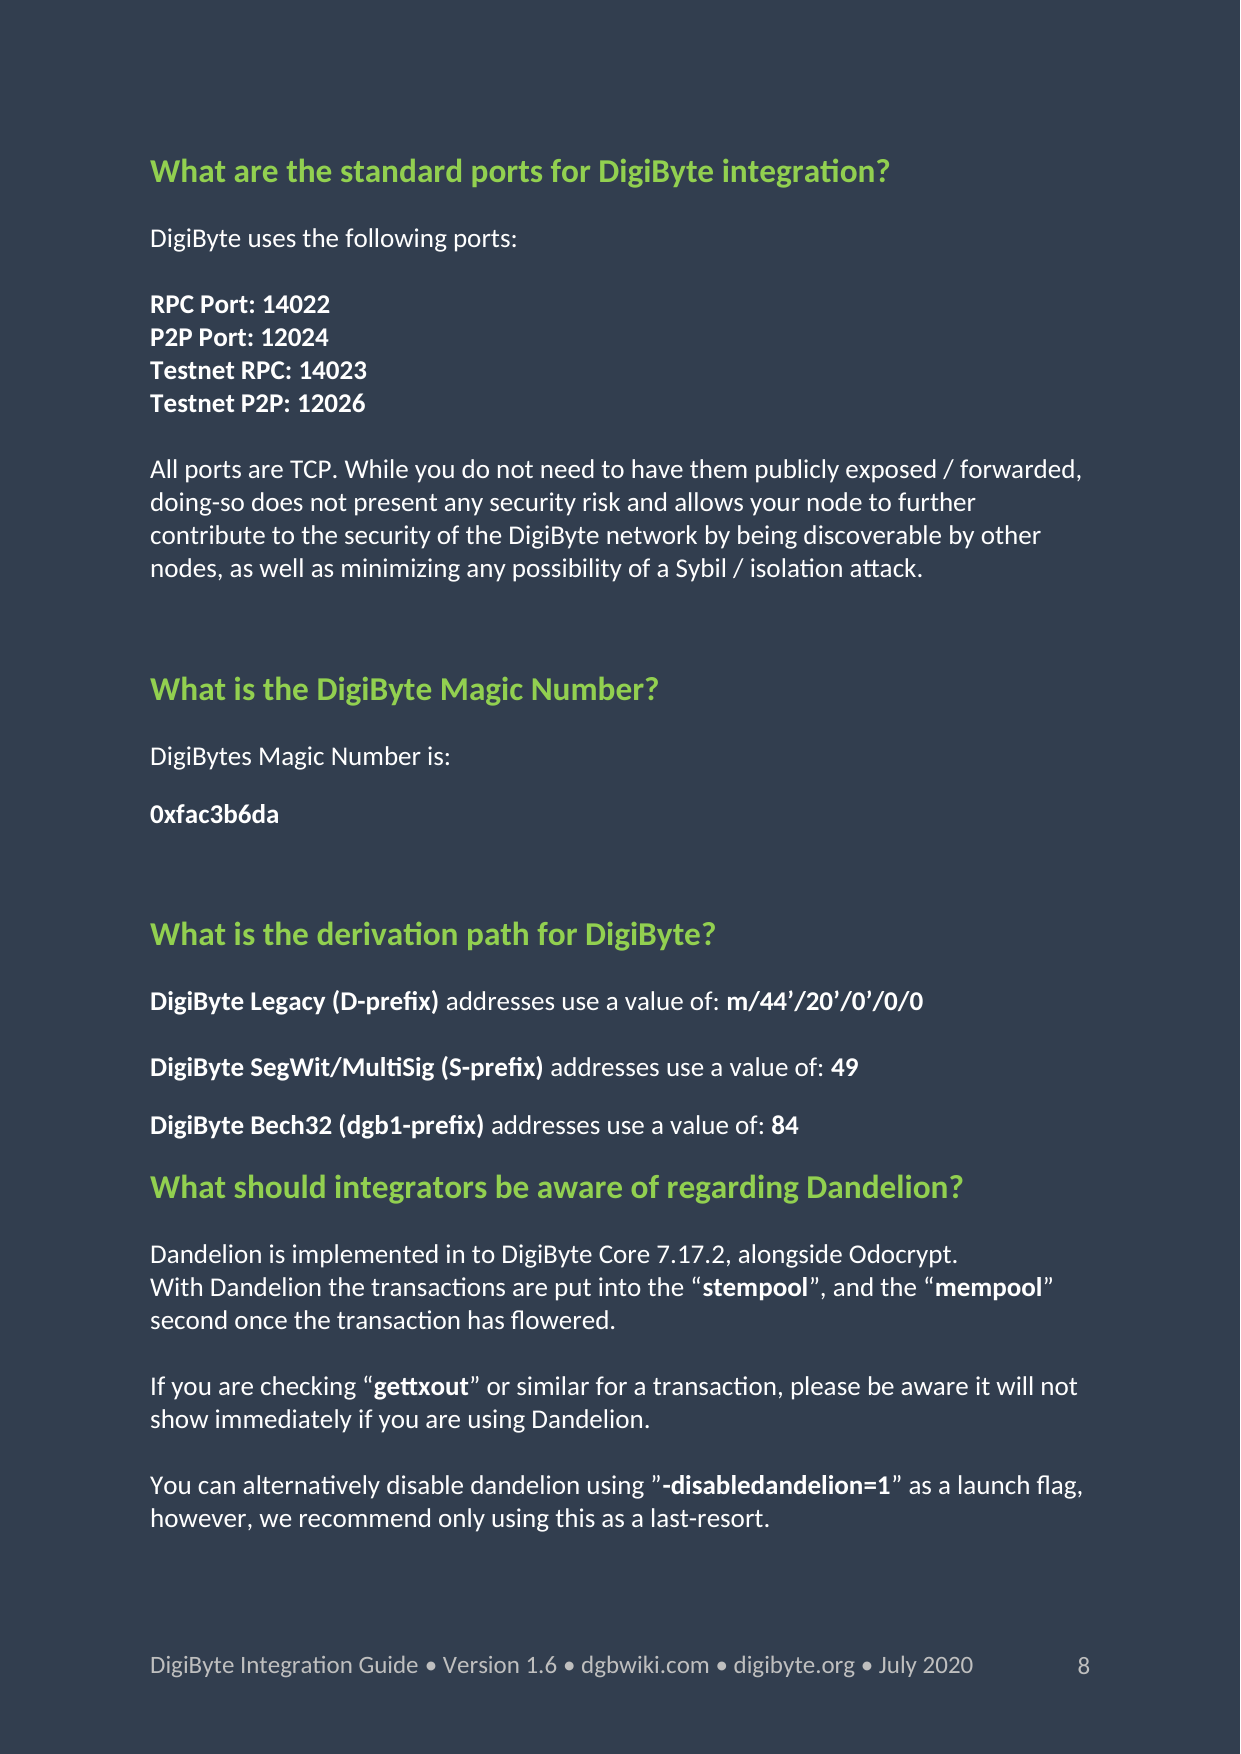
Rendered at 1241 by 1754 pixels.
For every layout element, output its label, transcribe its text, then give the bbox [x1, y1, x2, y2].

text DigiByte Bech32 (dgb1-prefix) addresses use a value of: 84 [150, 1108, 1090, 1141]
text 0xfac3b6da [150, 797, 1090, 830]
text DigiByte Legacy (D-prefix) addresses use a value of: m/44’/20’/0’/0/0 [150, 984, 1090, 1017]
text P2P Port: 12024 [150, 320, 1090, 353]
text DigiBytes Magic Number is: [150, 739, 1090, 772]
text With Dandelion the transactions are put into the “stempool”, and the “mempool” second once the transaction has flowered. [150, 1270, 1090, 1336]
subtitle What are the standard ports for DigiByte integration? [150, 150, 1090, 191]
text If you are checking “gettxout” or similar for a transaction, please be aware it will not show immediately if you are using Dandelion. [150, 1369, 1090, 1436]
text You can alternatively disable dandelion using ”-disabledandelion=1” as a launch flag, however, we recommend only using this as a last-resort. [150, 1468, 1090, 1534]
text Dandelion is implemented in to DigiByte Core 7.17.2, alongside Odocrypt. [150, 1237, 1090, 1270]
text All ports are TCP. While you do not need to have them publicly exposed / forwarded, doing-so does not present any security risk and allows your node to further contribute to the security of the DigiByte network by being discoverable by other nodes, as well as minimizing any possibility of a Sybil / isolation attack. [150, 452, 1090, 584]
subtitle What should integrators be aware of regarding Dandelion? [150, 1166, 1090, 1207]
subtitle What is the derivation path for DigiByte? [150, 913, 1090, 953]
text DigiByte uses the following ports: [150, 221, 1090, 254]
text RPC Port: 14022 [150, 287, 1090, 320]
text Testnet P2P: 12026 [150, 386, 1090, 419]
text DigiByte SegWit/MultiSig (S-prefix) addresses use a value of: 49 [150, 1050, 1090, 1083]
text Testnet RPC: 14023 [150, 353, 1090, 386]
subtitle What is the DigiByte Magic Number? [150, 667, 1090, 708]
